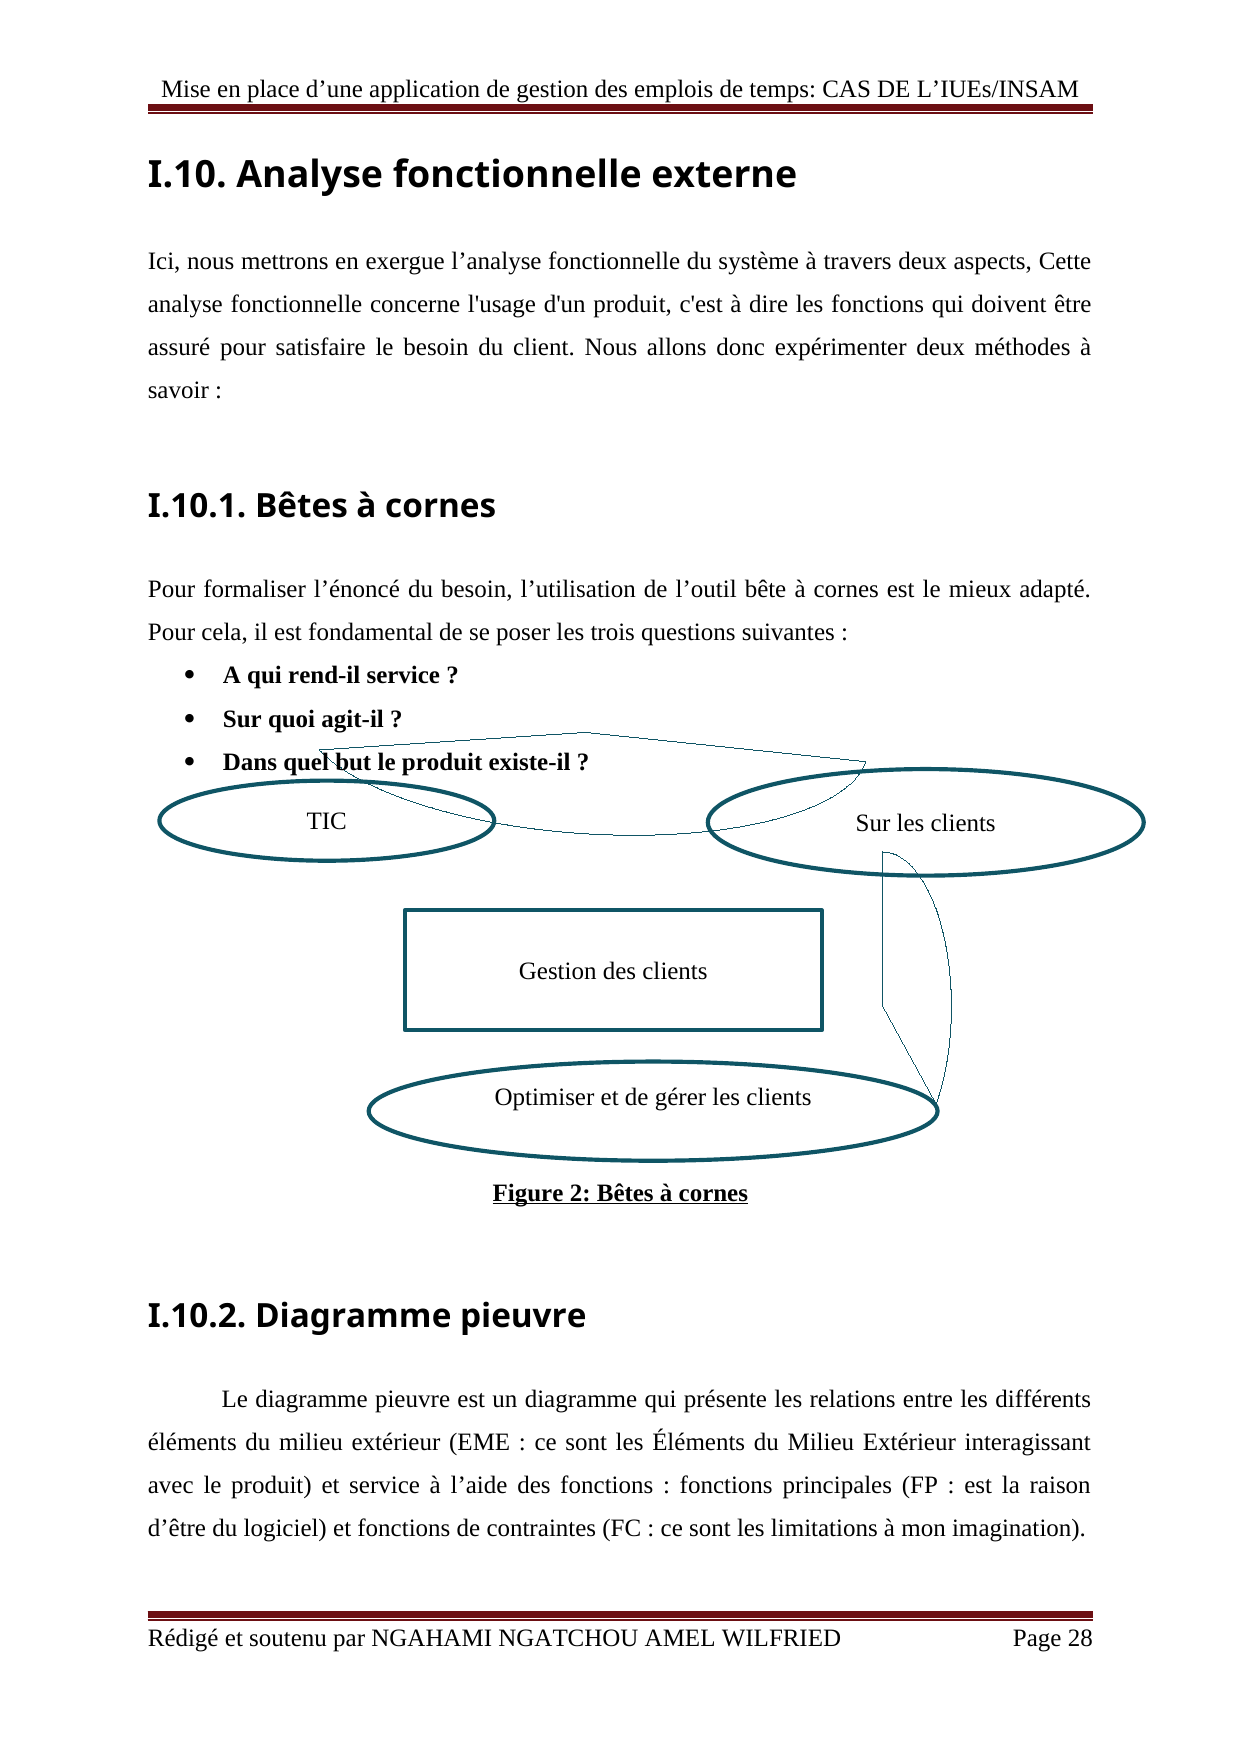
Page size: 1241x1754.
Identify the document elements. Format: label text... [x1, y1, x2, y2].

list Sur quoi agit-il ? [185, 704, 1093, 732]
subtitle I.10. Analyse fonctionnelle externe [148, 148, 1093, 199]
subtitle I.10.1. Bêtes à cornes [148, 482, 1093, 528]
text Figure 2: Bêtes à cornes [148, 1178, 1093, 1207]
text Ici, nous mettrons en exergue l’analyse fonctionnelle du système à travers deux aspects, Cette analyse fonctionnelle concerne l'usage d'un produit, c'est à dire les fonctions qui doivent être assuré pour satisfaire le besoin du client. Nous allons donc expérimenter deux méthodes à savoir : [148, 246, 1093, 404]
text Pour formaliser l’énoncé du besoin, l’utilisation de l’outil bête à cornes est le mieux adapté. Pour cela, il est fondamental de se poser les trois questions suivantes : [148, 574, 1093, 646]
list A qui rend-il service ? [185, 661, 1093, 689]
text Le diagramme pieuvre est un diagramme qui présente les relations entre les différents éléments du milieu extérieur (EME : ce sont les Éléments du Milieu Extérieur interagissant avec le produit) et service à l’aide des fonctions : fonctions principales (FP : est la raison d’être du logiciel) et fonctions de contraintes (FC : ce sont les limitations à mon imagination). [148, 1384, 1093, 1542]
subtitle I.10.2. Diagramme pieuvre [148, 1292, 1093, 1337]
list Dans quel but le produit existe-il ? [185, 747, 1093, 776]
